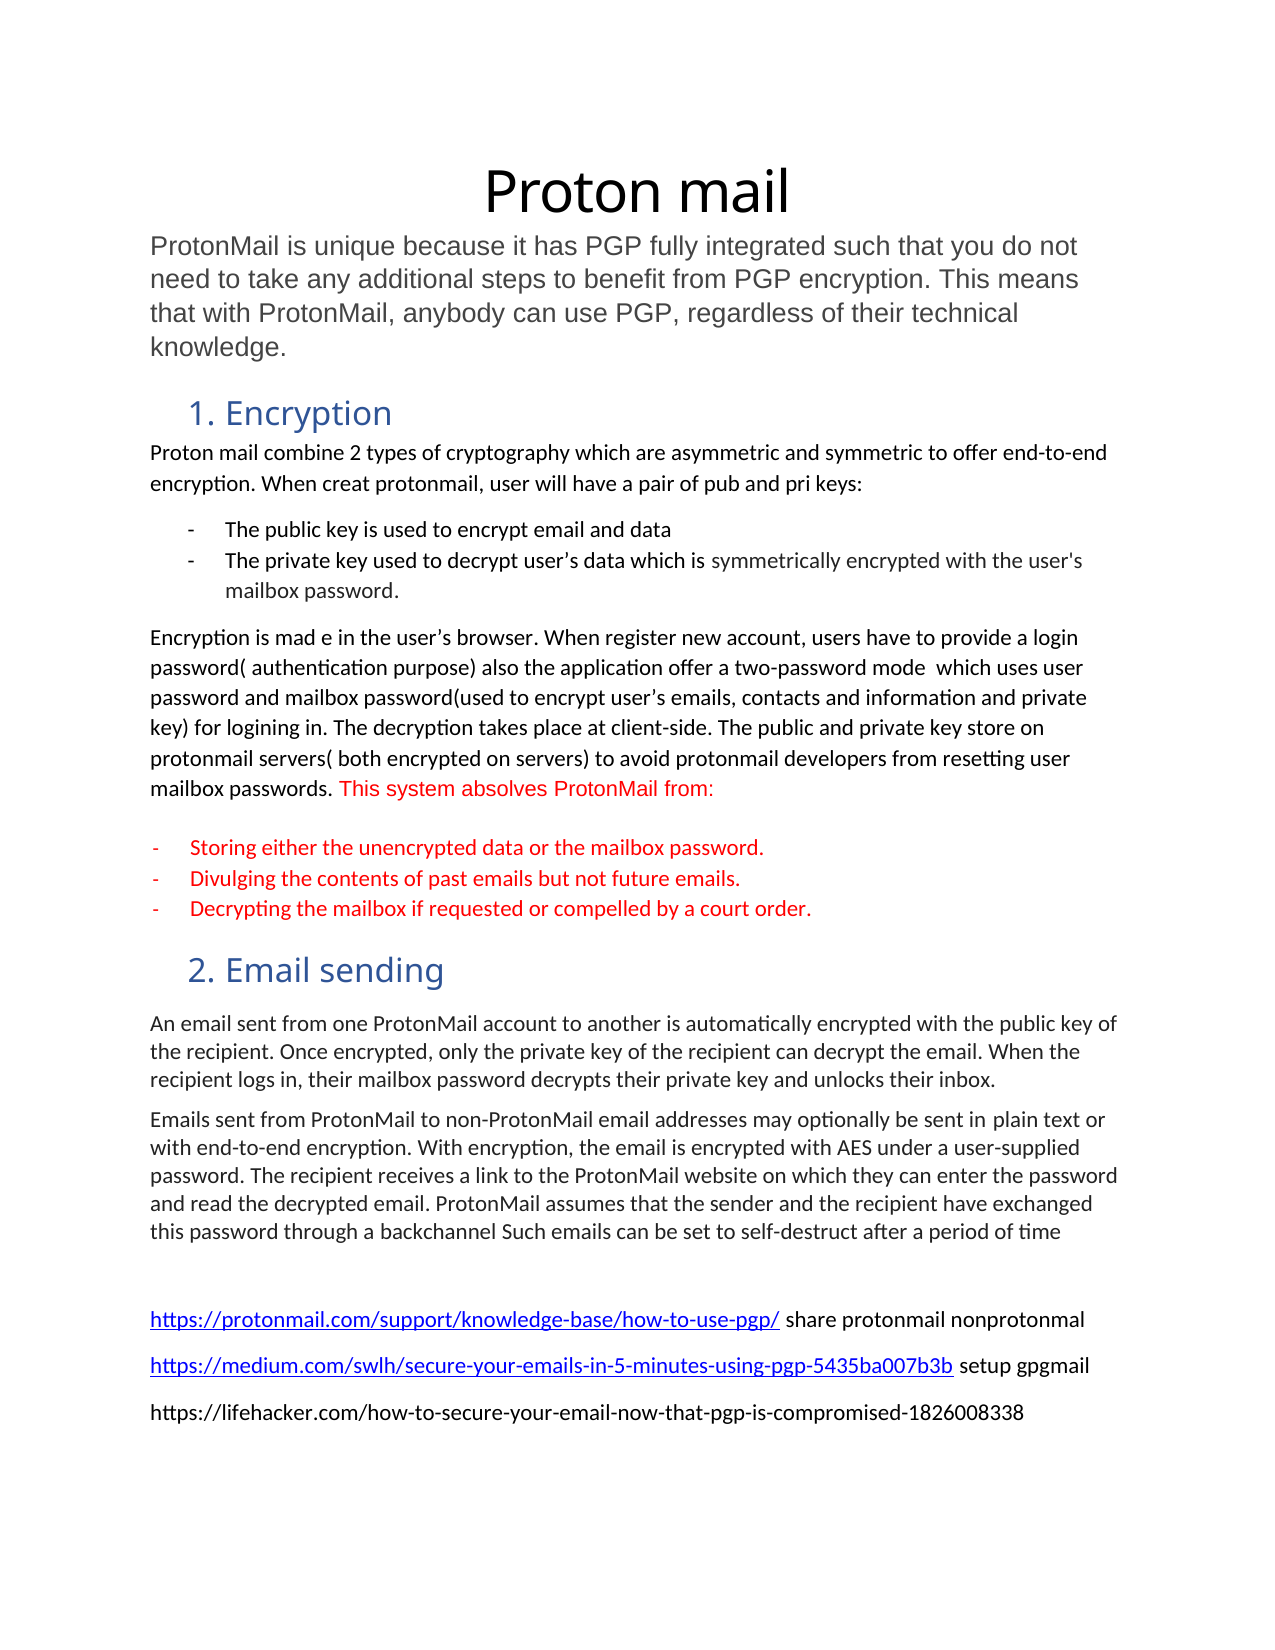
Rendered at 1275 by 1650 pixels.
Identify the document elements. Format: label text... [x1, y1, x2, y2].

title Proton mail [150, 150, 1125, 229]
text Proton mail combine 2 types of cryptography which are asymmetric and symmetric to offer end-to-end encryption. When creat protonmail, user will have a pair of pub and pri keys: [150, 438, 1125, 497]
subtitle Encryption [187, 389, 1125, 435]
list Decrypting the mailbox if requested or compelled by a court order. [152, 894, 1125, 922]
list The public key is used to encrypt email and data [187, 516, 1125, 543]
text ProtonMail is unique because it has PGP fully integrated such that you do not need to take any additional steps to benefit from PGP encryption. This means that with ProtonMail, anybody can use PGP, regardless of their technical knowledge. [150, 229, 1125, 362]
text Emails sent from ProtonMail to non-ProtonMail email addresses may optionally be sent in plain text or with end-to-end encryption. With encryption, the email is encrypted with AES under a user-supplied password. The recipient receives a link to the ProtonMail website on which they can enter the password and read the decrypted email. ProtonMail assumes that the sender and the recipient have exchanged this password through a backchannel Such emails can be set to self-destruct after a period of time [150, 1105, 1125, 1245]
text https://medium.com/swlh/secure-your-emails-in-5-minutes-using-pgp-5435ba007b3b setup gpgmail [150, 1352, 1125, 1380]
subtitle Email sending [187, 947, 1125, 993]
text An email sent from one ProtonMail account to another is automatically encrypted with the public key of the recipient. Once encrypted, only the private key of the recipient can decrypt the email. When the recipient logs in, their mailbox password decrypts their private key and unlocks their inbox. [150, 1009, 1125, 1093]
text Encryption is mad e in the user’s browser. When register new account, users have to provide a login password( authentication purpose) also the application offer a two-password mode which uses user password and mailbox password(used to encrypt user’s emails, contacts and information and private key) for logining in. The decryption takes place at client-side. The public and private key store on protonmail servers( both encrypted on servers) to avoid protonmail developers from resetting user mailbox passwords. This system absolves ProtonMail from: [150, 623, 1125, 802]
list The private key used to decrypt user’s data which is symmetrically encrypted with the user's mailbox password. [187, 546, 1125, 604]
text https://protonmail.com/support/knowledge-base/how-to-use-pgp/ share protonmail nonprotonmal [150, 1305, 1125, 1333]
text https://lifehacker.com/how-to-secure-your-email-now-that-pgp-is-compromised-1826008338 [150, 1398, 1125, 1427]
list Divulging the contents of past emails but not future emails. [152, 864, 1125, 892]
list Storing either the unencrypted data or the mailbox password. [152, 833, 1125, 861]
